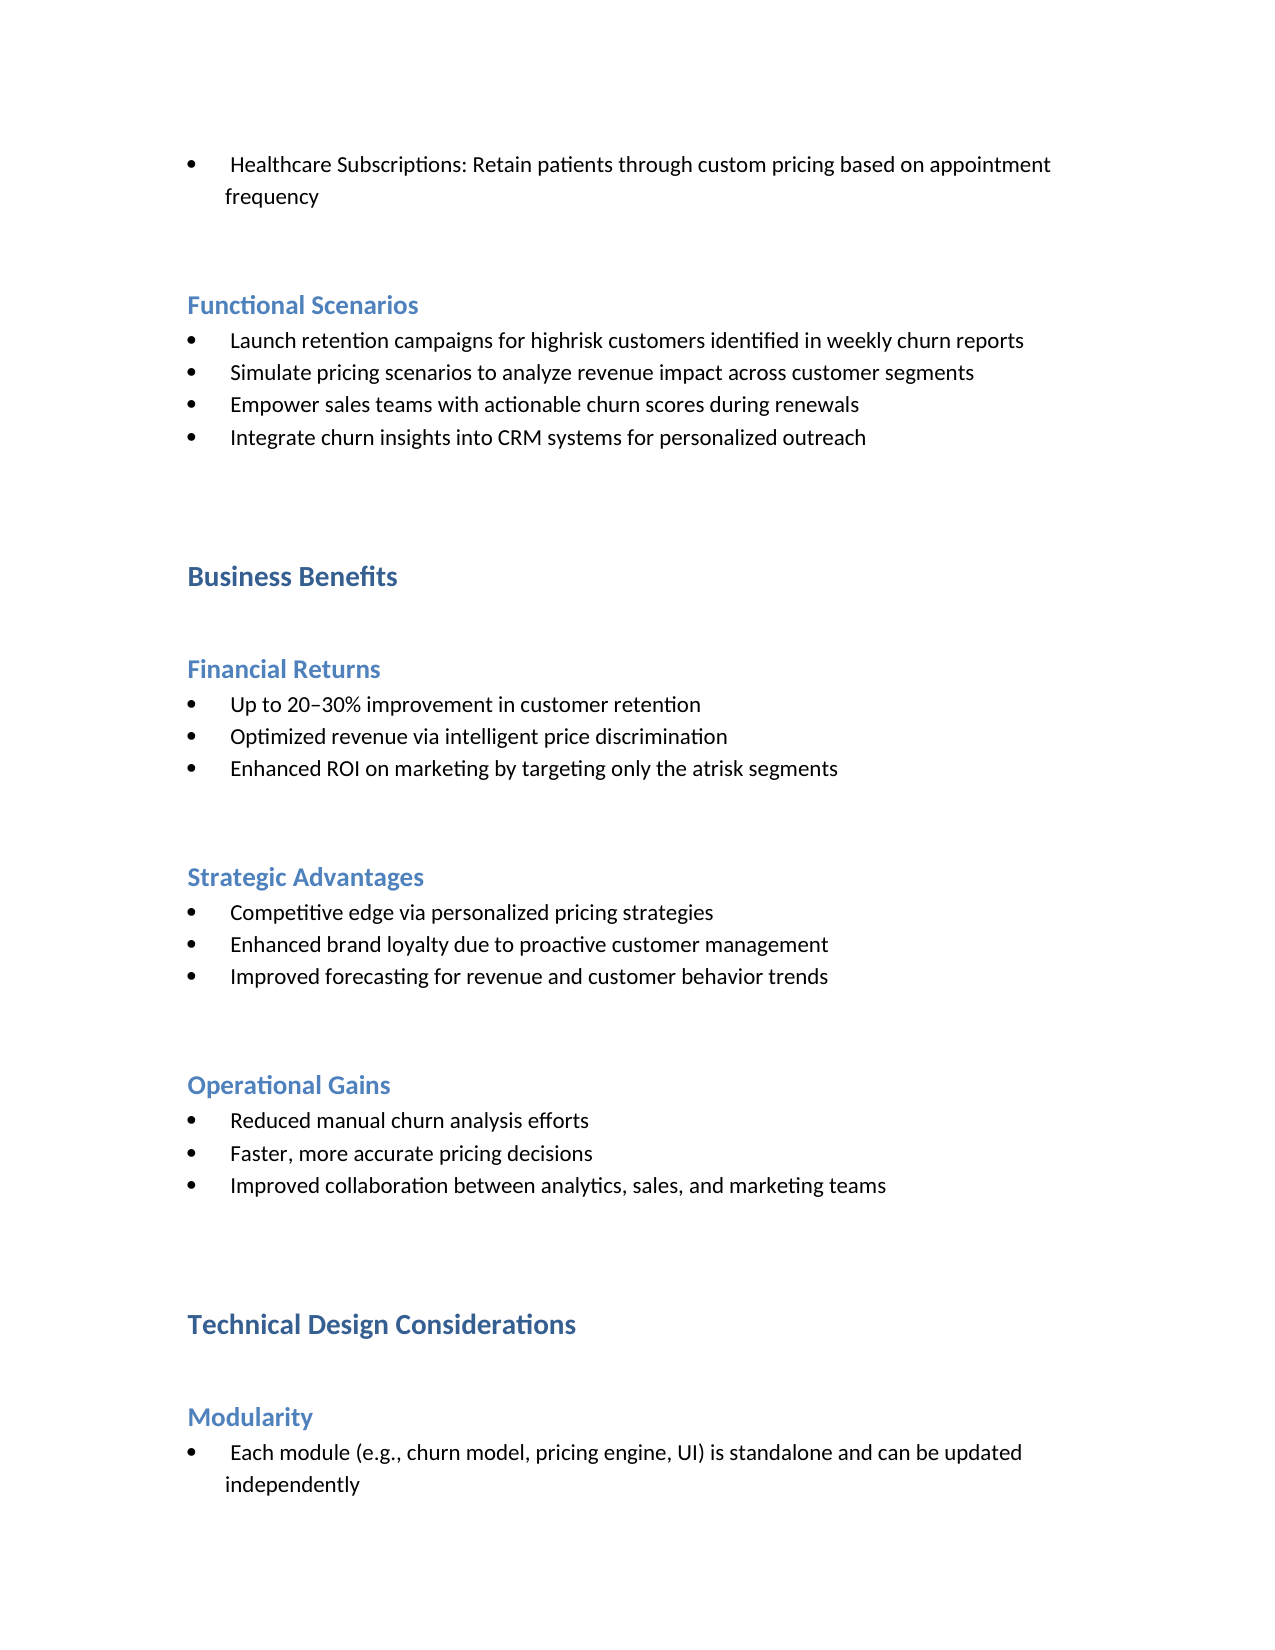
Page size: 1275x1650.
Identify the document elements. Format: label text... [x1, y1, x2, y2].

subtitle Business Benefits [187, 558, 1087, 593]
list Enhanced brand loyalty due to proactive customer management [187, 930, 1087, 958]
list Up to 20–30% improvement in customer retention [187, 690, 1087, 718]
list Reduced manual churn analysis efforts [187, 1106, 1087, 1134]
list Improved forecasting for revenue and customer behavior trends [187, 962, 1087, 991]
list Enhanced ROI on marketing by targeting only the atrisk segments [187, 754, 1087, 782]
subtitle Strategic Advantages [187, 860, 1087, 893]
list Simulate pricing scenarios to analyze revenue impact across customer segments [187, 358, 1087, 386]
list Healthcare Subscriptions: Retain patients through custom pricing based on appointment frequency [187, 150, 1087, 210]
list Integrate churn insights into CRM systems for personalized outreach [187, 423, 1087, 451]
list Improved collaboration between analytics, sales, and marketing teams [187, 1171, 1087, 1199]
subtitle Functional Scenarios [187, 288, 1087, 321]
list Faster, more accurate pricing decisions [187, 1139, 1087, 1167]
subtitle Operational Gains [187, 1068, 1087, 1102]
list Each module (e.g., churn model, pricing engine, UI) is standalone and can be updated independently [187, 1438, 1087, 1498]
subtitle Modularity [187, 1400, 1087, 1433]
list Optimized revenue via intelligent price discrimination [187, 722, 1087, 750]
subtitle Financial Returns [187, 652, 1087, 685]
list Empower sales teams with actionable churn scores during renewals [187, 391, 1087, 418]
list Competitive edge via personalized pricing strategies [187, 898, 1087, 926]
list Launch retention campaigns for highrisk customers identified in weekly churn reports [187, 326, 1087, 354]
subtitle Technical Design Considerations [187, 1306, 1087, 1342]
